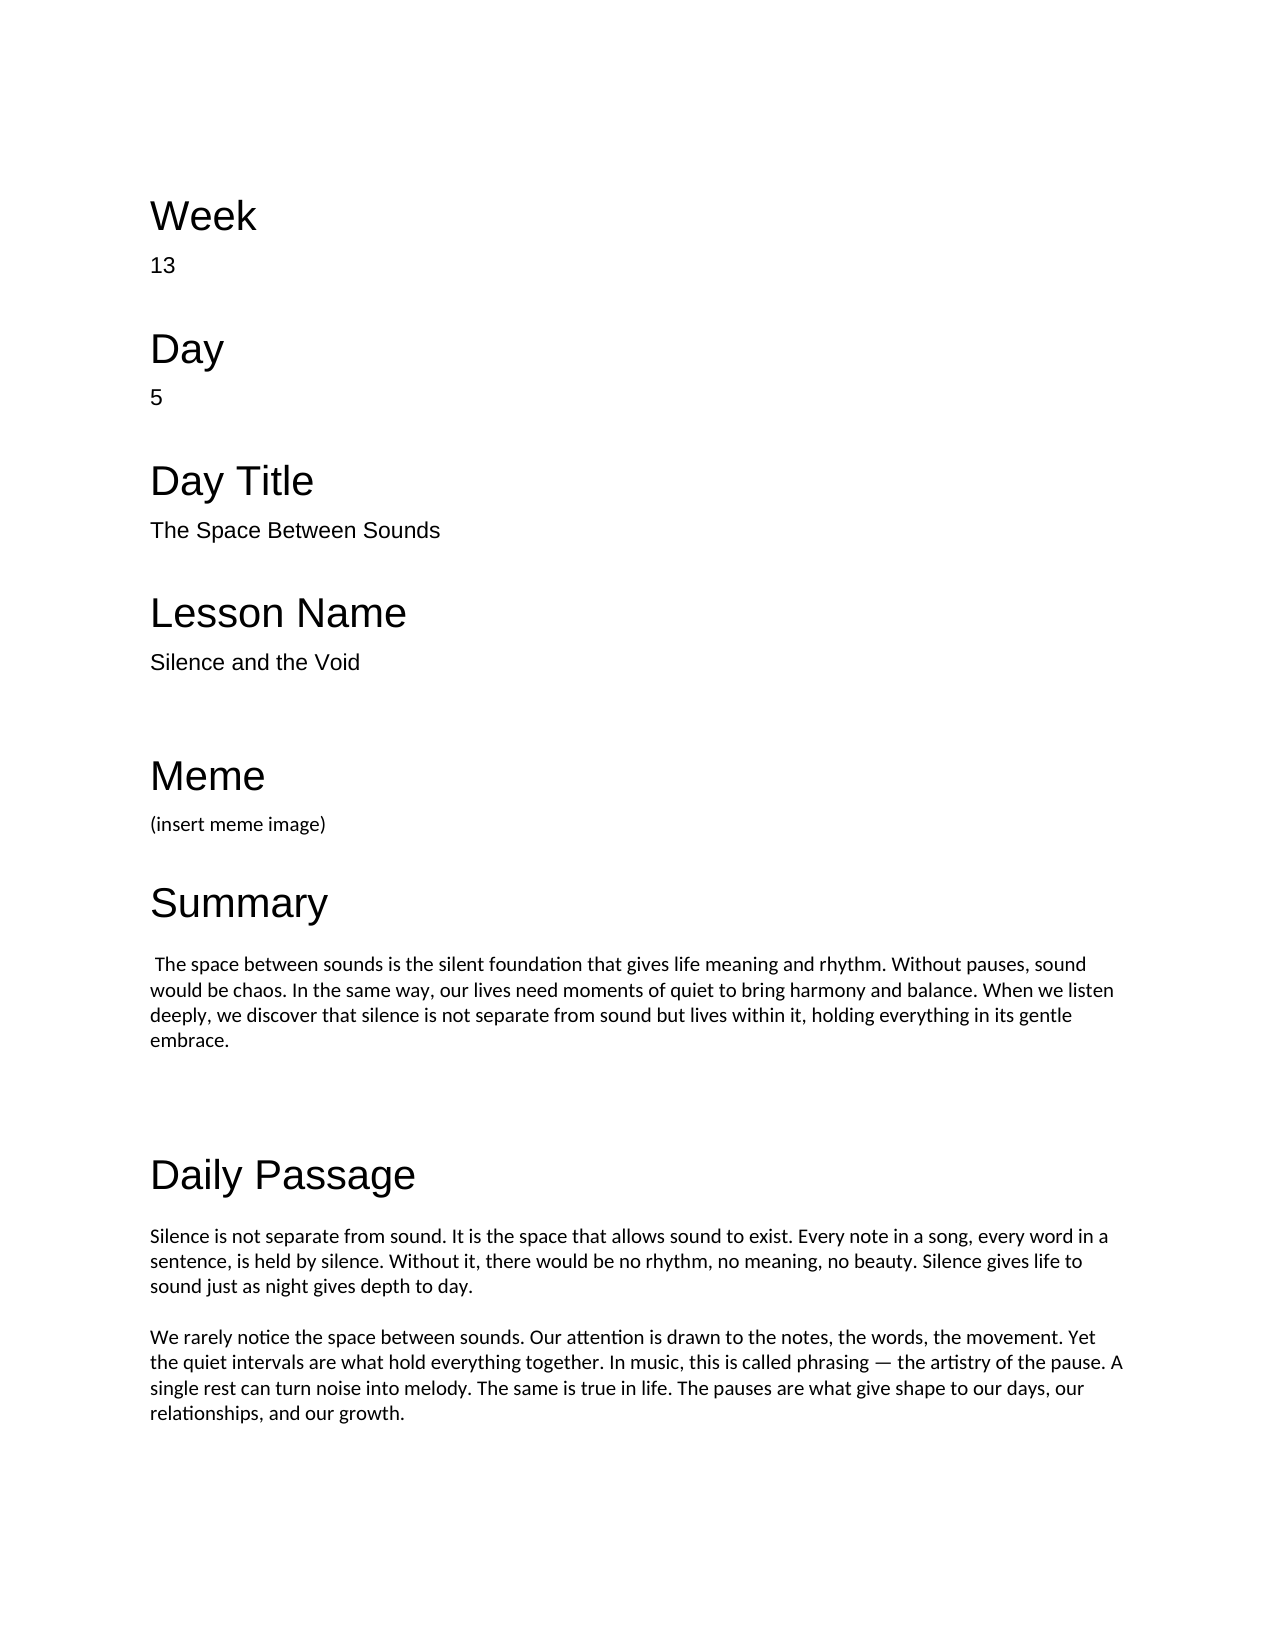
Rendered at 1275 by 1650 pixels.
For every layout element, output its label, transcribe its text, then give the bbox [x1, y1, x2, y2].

subtitle Week [150, 192, 1125, 239]
subtitle Daily Passage [150, 1150, 1125, 1198]
text 13 [150, 252, 1125, 278]
subtitle Lesson Name [150, 588, 1125, 636]
text 5 [150, 384, 1125, 411]
text Silence is not separate from sound. It is the space that allows sound to exist. Every note in a song, every word in a sentence, is held by silence. Without it, there would be no rhythm, no meaning, no beauty. Silence gives life to sound just as night gives depth to day. [150, 1223, 1125, 1299]
text (insert meme image) [150, 811, 1125, 837]
text The Space Between Sounds [150, 517, 1125, 543]
subtitle Summary [150, 878, 1125, 926]
text Silence and the Void [150, 649, 1125, 675]
text The space between sounds is the silent foundation that gives life meaning and rhythm. Without pauses, sound would be chaos. In the same way, our lives need moments of quiet to bring harmony and balance. When we listen deeply, we discover that silence is not separate from sound but lives within it, holding everything in its gentle embrace. [150, 951, 1125, 1053]
text We rarely notice the space between sounds. Our attention is drawn to the notes, the words, the movement. Yet the quiet intervals are what hold everything together. In music, this is called phrasing — the artistry of the pause. A single rest can turn noise into melody. The same is true in life. The pauses are what give shape to our days, our relationships, and our growth. [150, 1324, 1125, 1426]
subtitle Day Title [150, 456, 1125, 504]
subtitle Meme [150, 751, 1125, 799]
subtitle Day [150, 324, 1125, 372]
